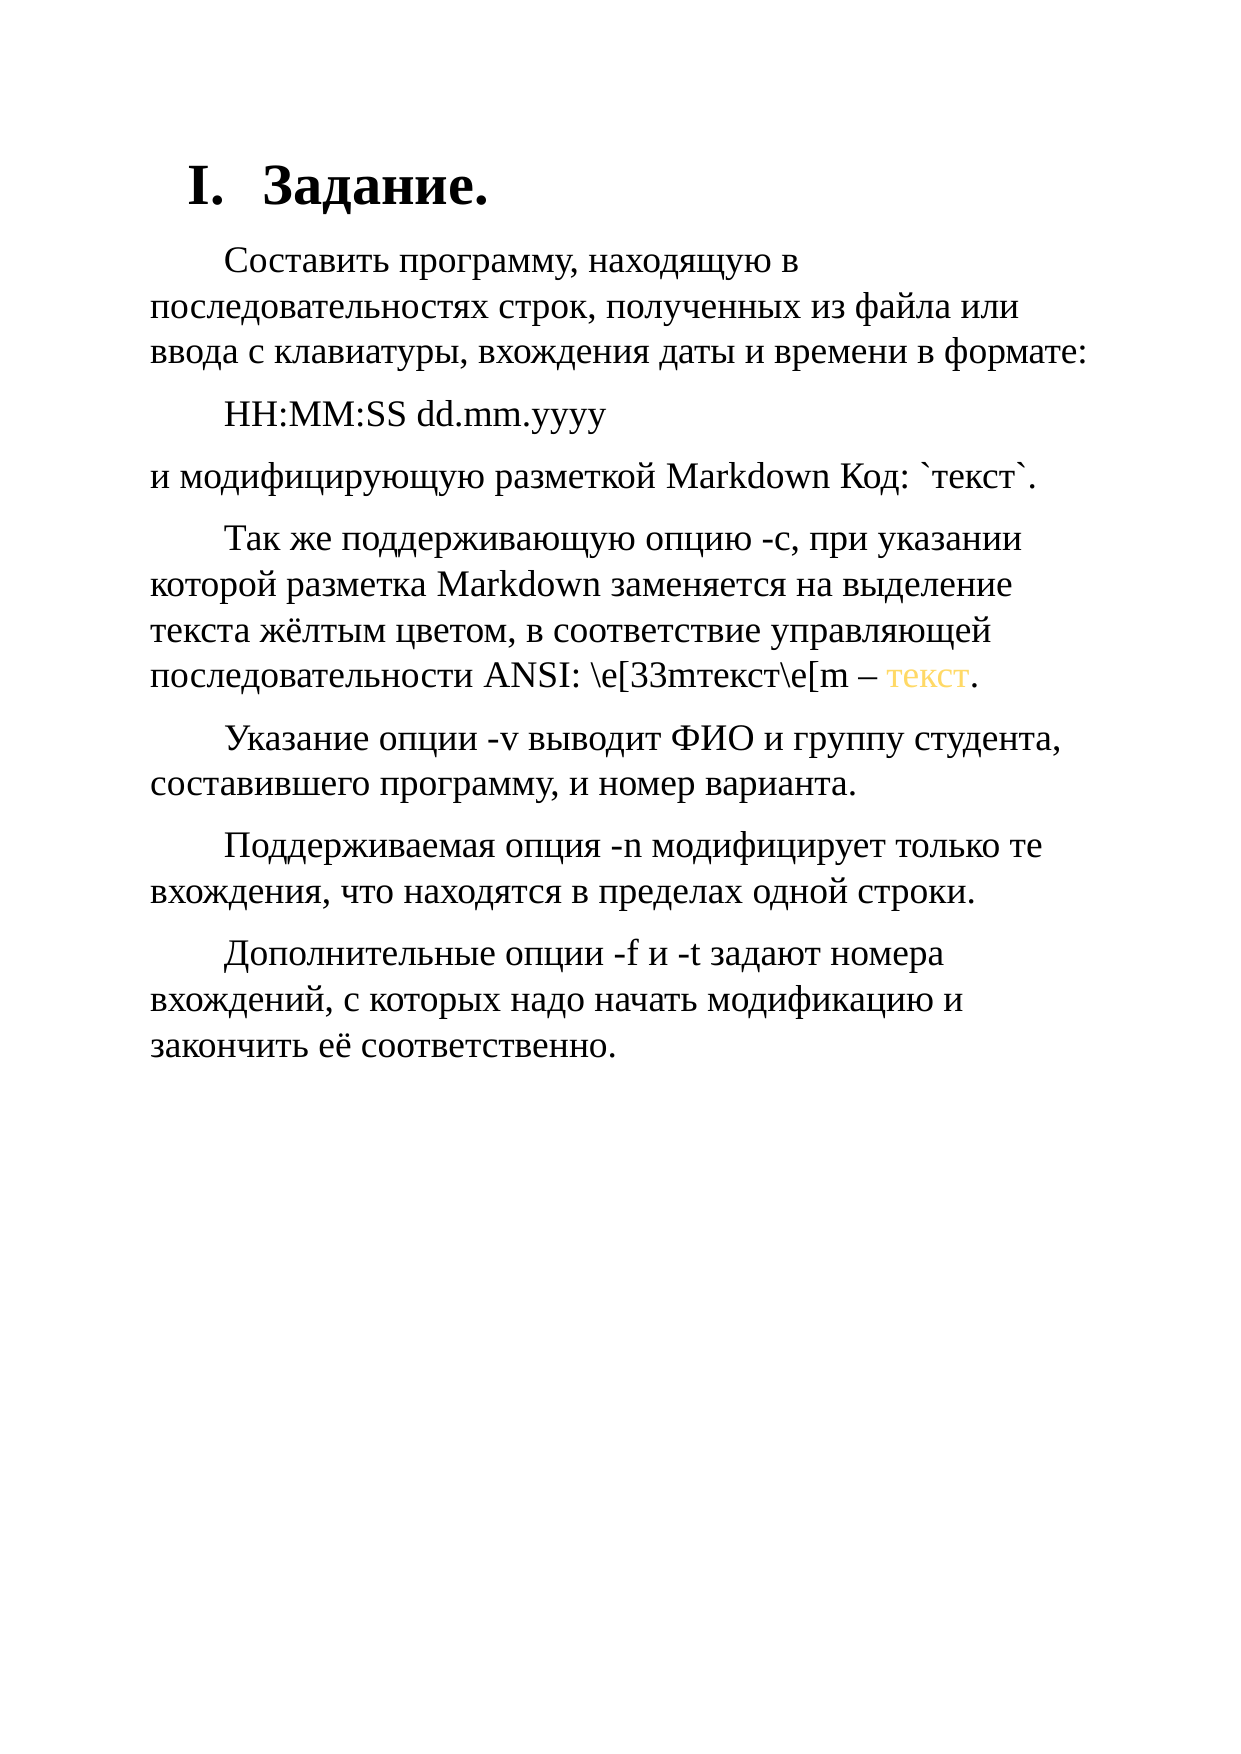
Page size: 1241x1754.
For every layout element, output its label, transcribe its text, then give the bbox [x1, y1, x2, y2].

text Составить программу, находящую в последовательностях строк, полученных из файла или ввода с клавиатуры, вхождения даты и времени в формате: [150, 238, 1090, 372]
text Указание опции -v выводит ФИО и группу студента, составившего программу, и номер варианта. [150, 715, 1090, 804]
text Дополнительные опции -f и -t задают номера вхождений, с которых надо начать модификацию и закончить её соответственно. [150, 931, 1090, 1065]
text Так же поддерживающую опцию -с, при указании которой разметка Markdown заменяется на выделение текста жёлтым цветом, в соответствие управляющей последовательности ANSI: \e[33mтекст\e[m – текст. [150, 516, 1090, 696]
text HH:MM:SS dd.mm.yyyy [150, 391, 1090, 434]
text Поддерживаемая опция -n модифицирует только те вхождения, что находятся в пределах одной строки. [150, 823, 1090, 912]
list Задание. [187, 150, 1090, 217]
text и модифицирующую разметкой Markdown Код: `текст`. [150, 453, 1090, 497]
